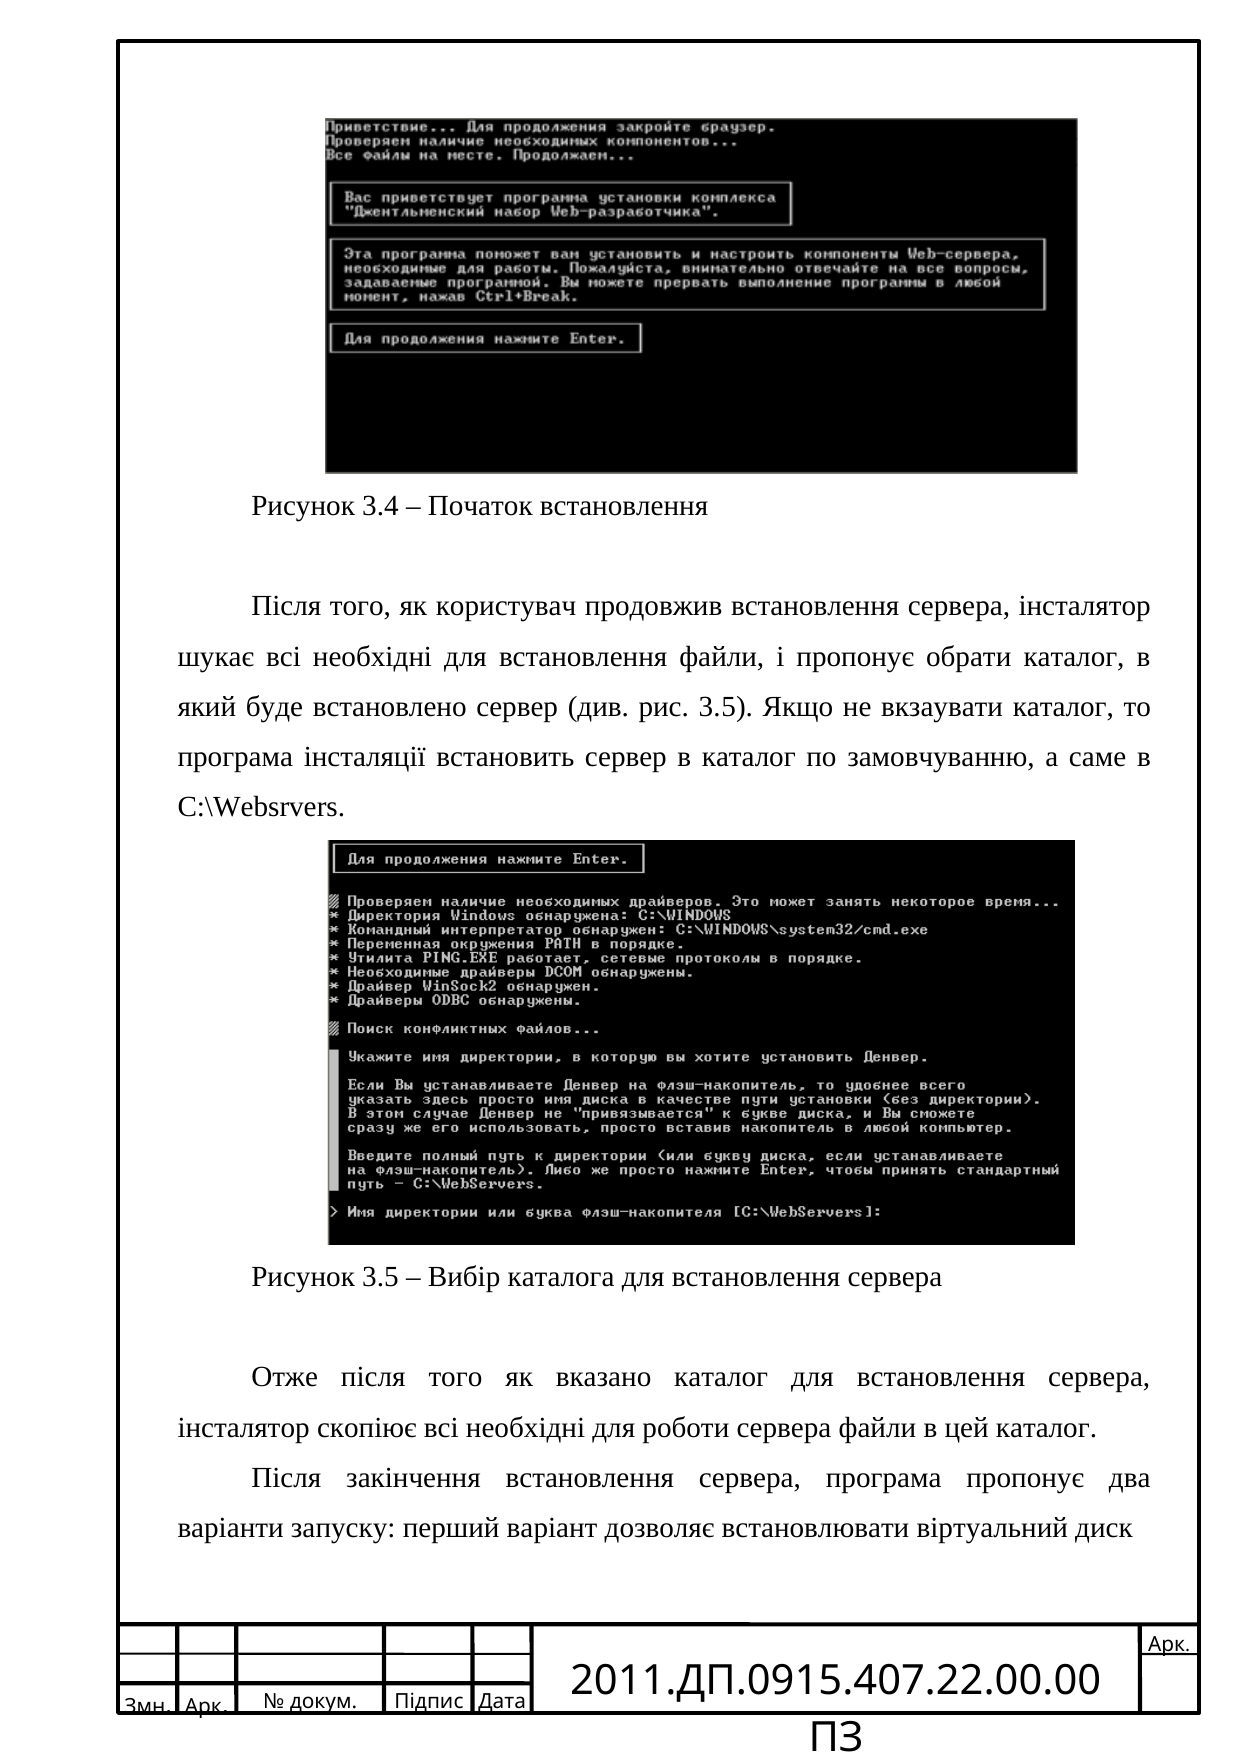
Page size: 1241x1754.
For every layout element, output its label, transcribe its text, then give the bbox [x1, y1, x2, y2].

text Рисунок 3.5 – Вибір каталога для встановлення сервера [177, 1259, 1152, 1292]
picture [327, 840, 1075, 1245]
picture [325, 118, 1078, 474]
text Після закінчення встановлення сервера, програма пропонує два варіанти запуску: перший варіант дозволяє встановлювати віртуальний диск [177, 1460, 1152, 1544]
text Рисунок 3.4 – Початок встановлення [177, 488, 1152, 521]
text Отже після того як вказано каталог для встановлення сервера, інсталятор скопіює всі необхідні для роботи сервера файли в цей каталог. [177, 1359, 1152, 1443]
text Після того, як користувач продовжив встановлення сервера, інсталятор шукає всі необхідні для встановлення файли, і пропонує обрати каталог, в який буде встановлено сервер (див. рис. 3.5). Якщо не вкзаувати каталог, то програма інсталяції встановить сервер в каталог по замовчуванню, а саме в C:\Websrvers. [177, 588, 1152, 823]
